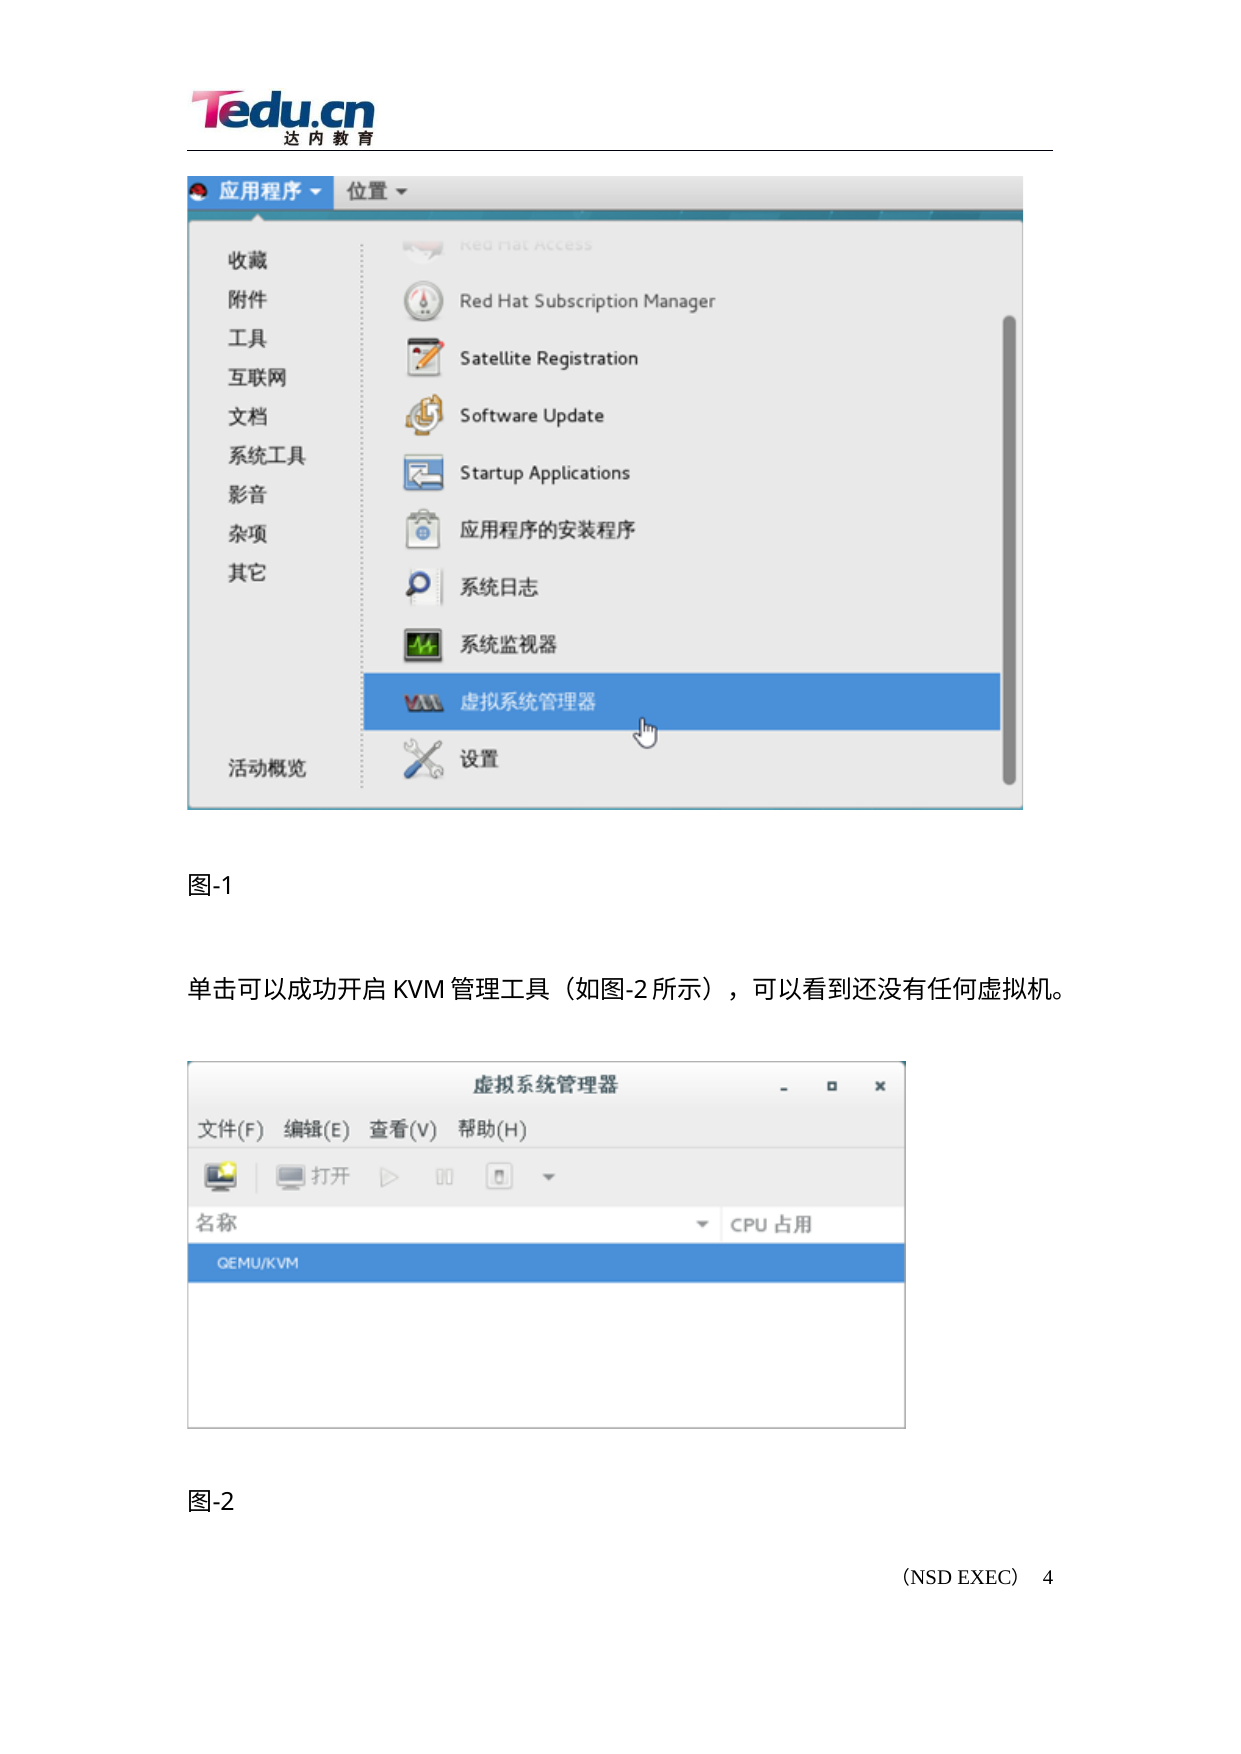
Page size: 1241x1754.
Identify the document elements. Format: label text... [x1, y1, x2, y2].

text 图-2 [187, 1466, 1053, 1533]
picture [187, 1061, 906, 1429]
picture [187, 88, 379, 148]
text 单击可以成功开启KVM管理工具（如图-2所示），可以看到还没有任何虚拟机。 [187, 954, 1053, 1022]
picture [187, 176, 1024, 810]
text 图-1 [187, 849, 1053, 917]
